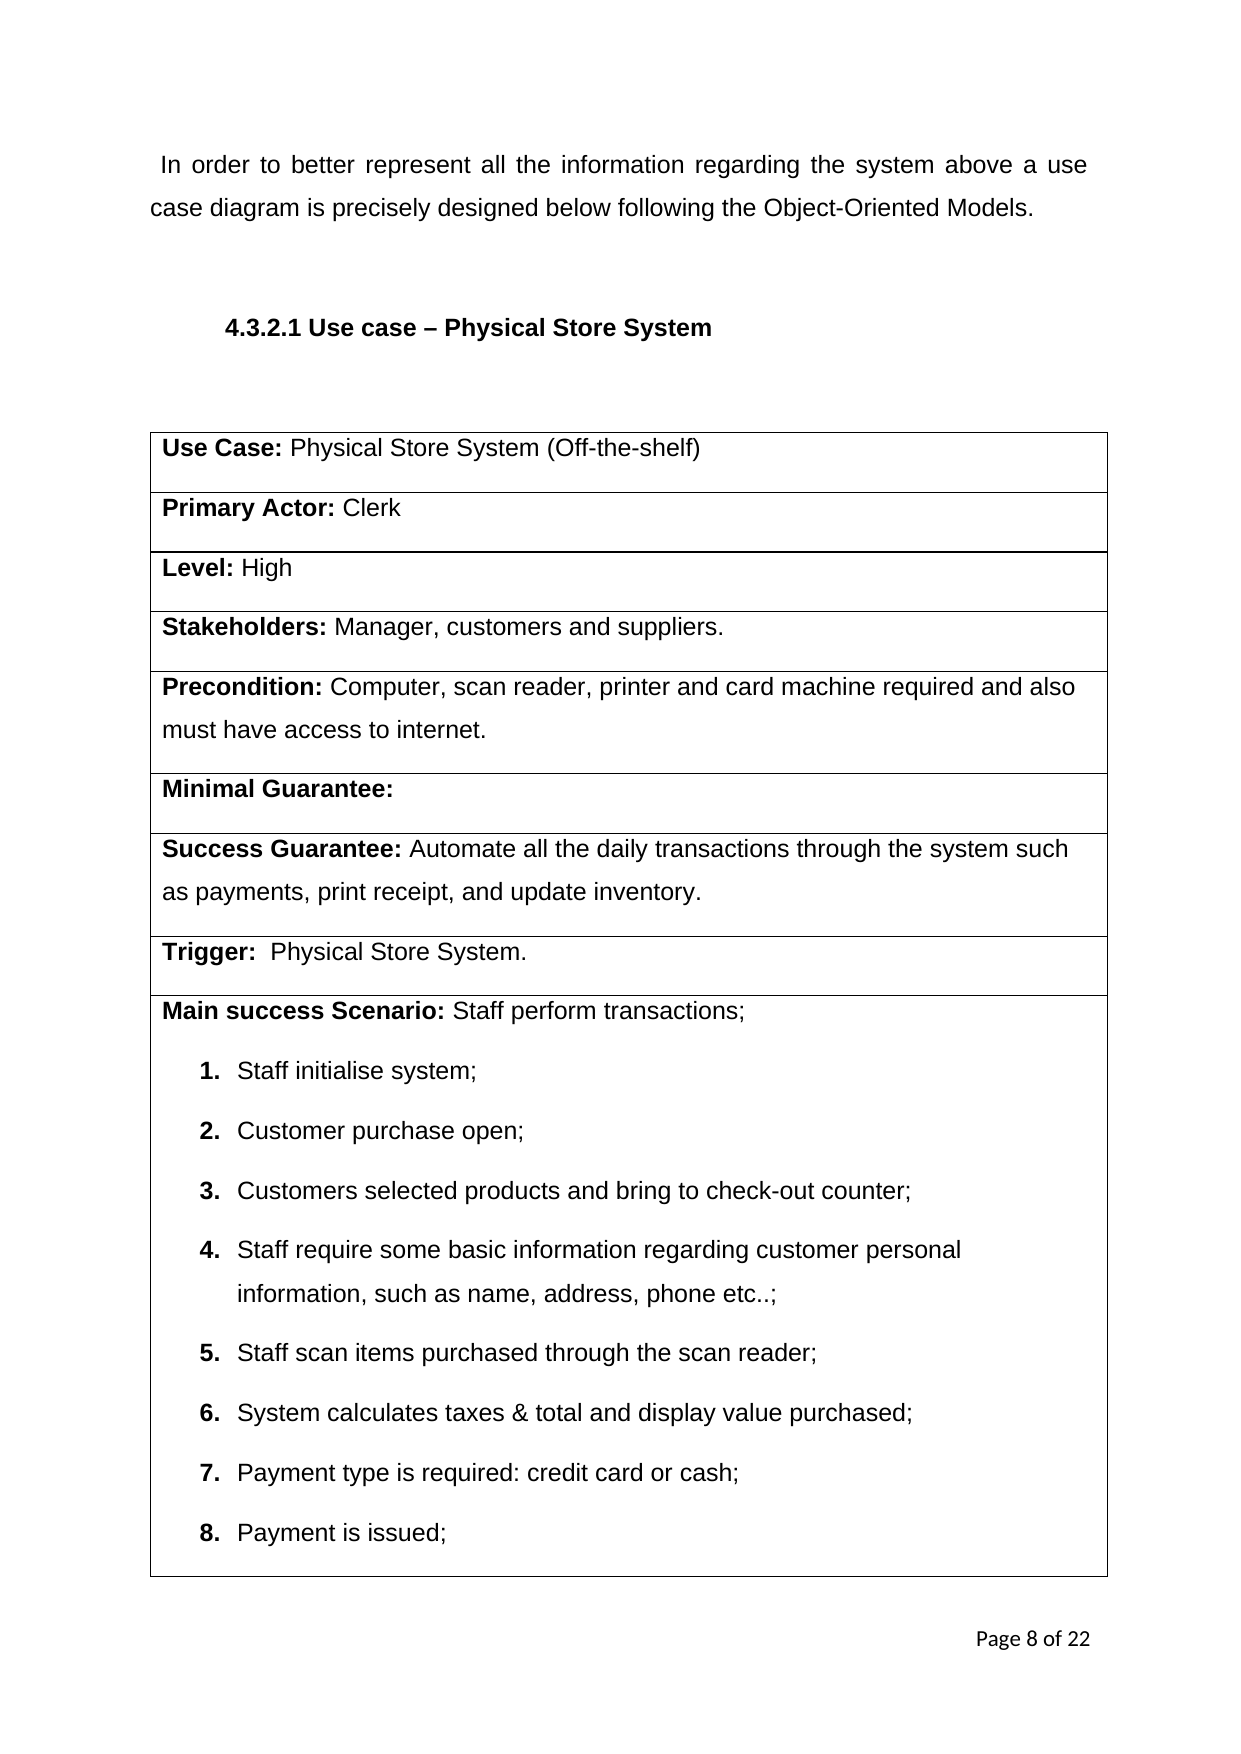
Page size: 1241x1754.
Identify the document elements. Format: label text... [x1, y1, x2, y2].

table_cell Precondition: Computer, scan reader, printer and card machine required and also must have access to internet. [151, 672, 1107, 773]
table_cell Stakeholders: Manager, customers and suppliers. [151, 612, 1107, 671]
text In order to better represent all the information regarding the system above a use case diagram is precisely designed below following the Object-Oriented Models. [150, 150, 1090, 222]
table_cell Success Guarantee: Automate all the daily transactions through the system such as payments, print receipt, and update inventory. [151, 834, 1107, 936]
table_cell Primary Actor: Clerk [151, 493, 1107, 551]
table_header Use Case: Physical Store System (Off-the-shelf) [151, 433, 1107, 492]
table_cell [151, 996, 1107, 1576]
table_cell Level: High [151, 553, 1107, 611]
table_cell Trigger: Physical Store System. [151, 937, 1107, 995]
text 4.3.2.1 Use case – Physical Store System [150, 313, 1090, 341]
table_cell Minimal Guarantee: [151, 774, 1107, 833]
